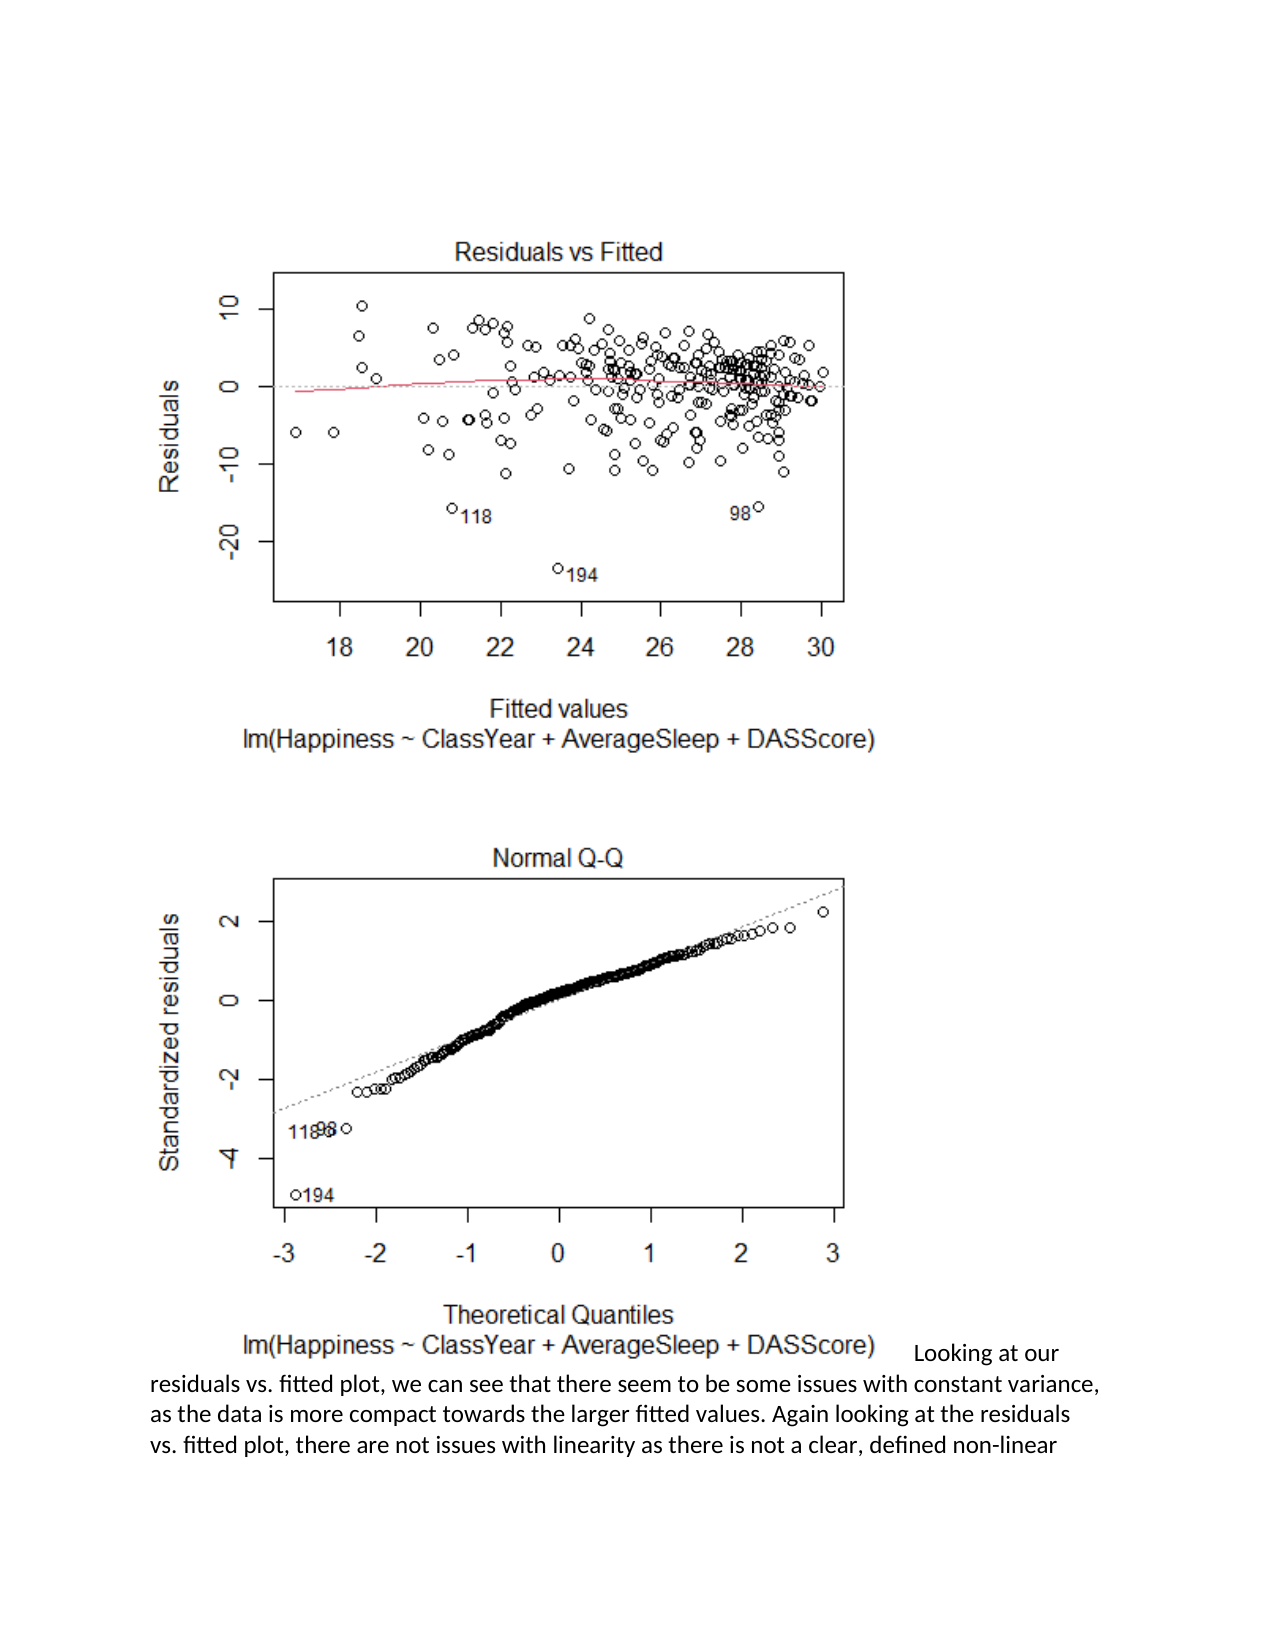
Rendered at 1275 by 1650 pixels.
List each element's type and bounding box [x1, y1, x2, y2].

picture [150, 150, 908, 1362]
text [150, 150, 1125, 1459]
